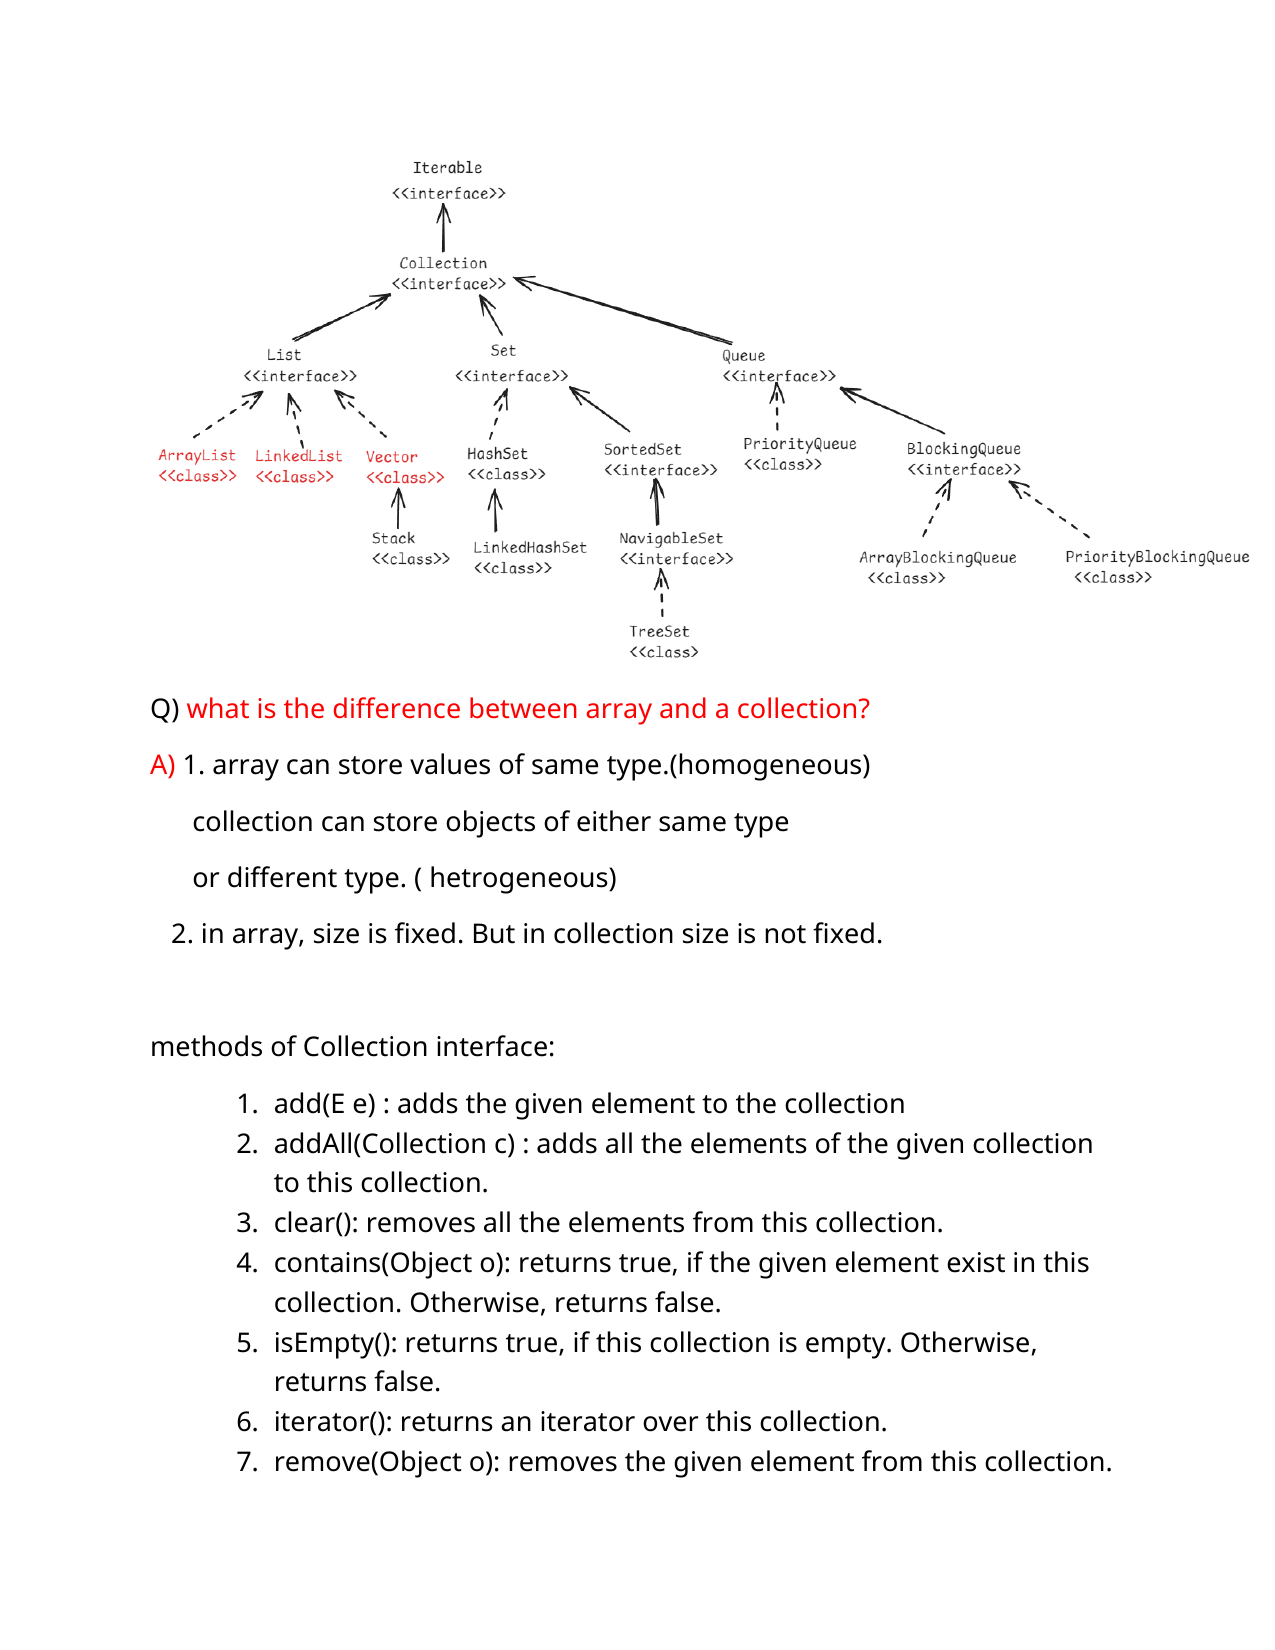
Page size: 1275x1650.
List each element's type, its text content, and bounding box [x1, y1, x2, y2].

text or different type. ( hetrogeneous) [150, 858, 1125, 895]
text A) 1. array can store values of same type.(homogeneous) [150, 746, 1125, 782]
text Q) what is the difference between array and a collection? [150, 689, 1125, 726]
text collection can store objects of either same type [150, 802, 1125, 839]
list iterator(): returns an iterator over this collection. [236, 1403, 1125, 1439]
list addAll(Collection c) : adds all the elements of the given collection to this collection. [236, 1124, 1125, 1201]
text methods of Collection interface: [150, 1028, 1125, 1065]
text 2. in array, size is fixed. But in collection size is not fixed. [150, 915, 1125, 952]
picture [150, 150, 1257, 671]
list clear(): removes all the elements from this collection. [236, 1204, 1125, 1241]
list add(E e) : adds the given element to the collection [236, 1084, 1125, 1121]
list isEmpty(): returns true, if this collection is empty. Otherwise, returns false. [236, 1323, 1125, 1400]
list remove(Object o): removes the given element from this collection. [236, 1442, 1125, 1479]
list contains(Object o): returns true, if the given element exist in this collection. Otherwise, returns false. [236, 1243, 1125, 1320]
